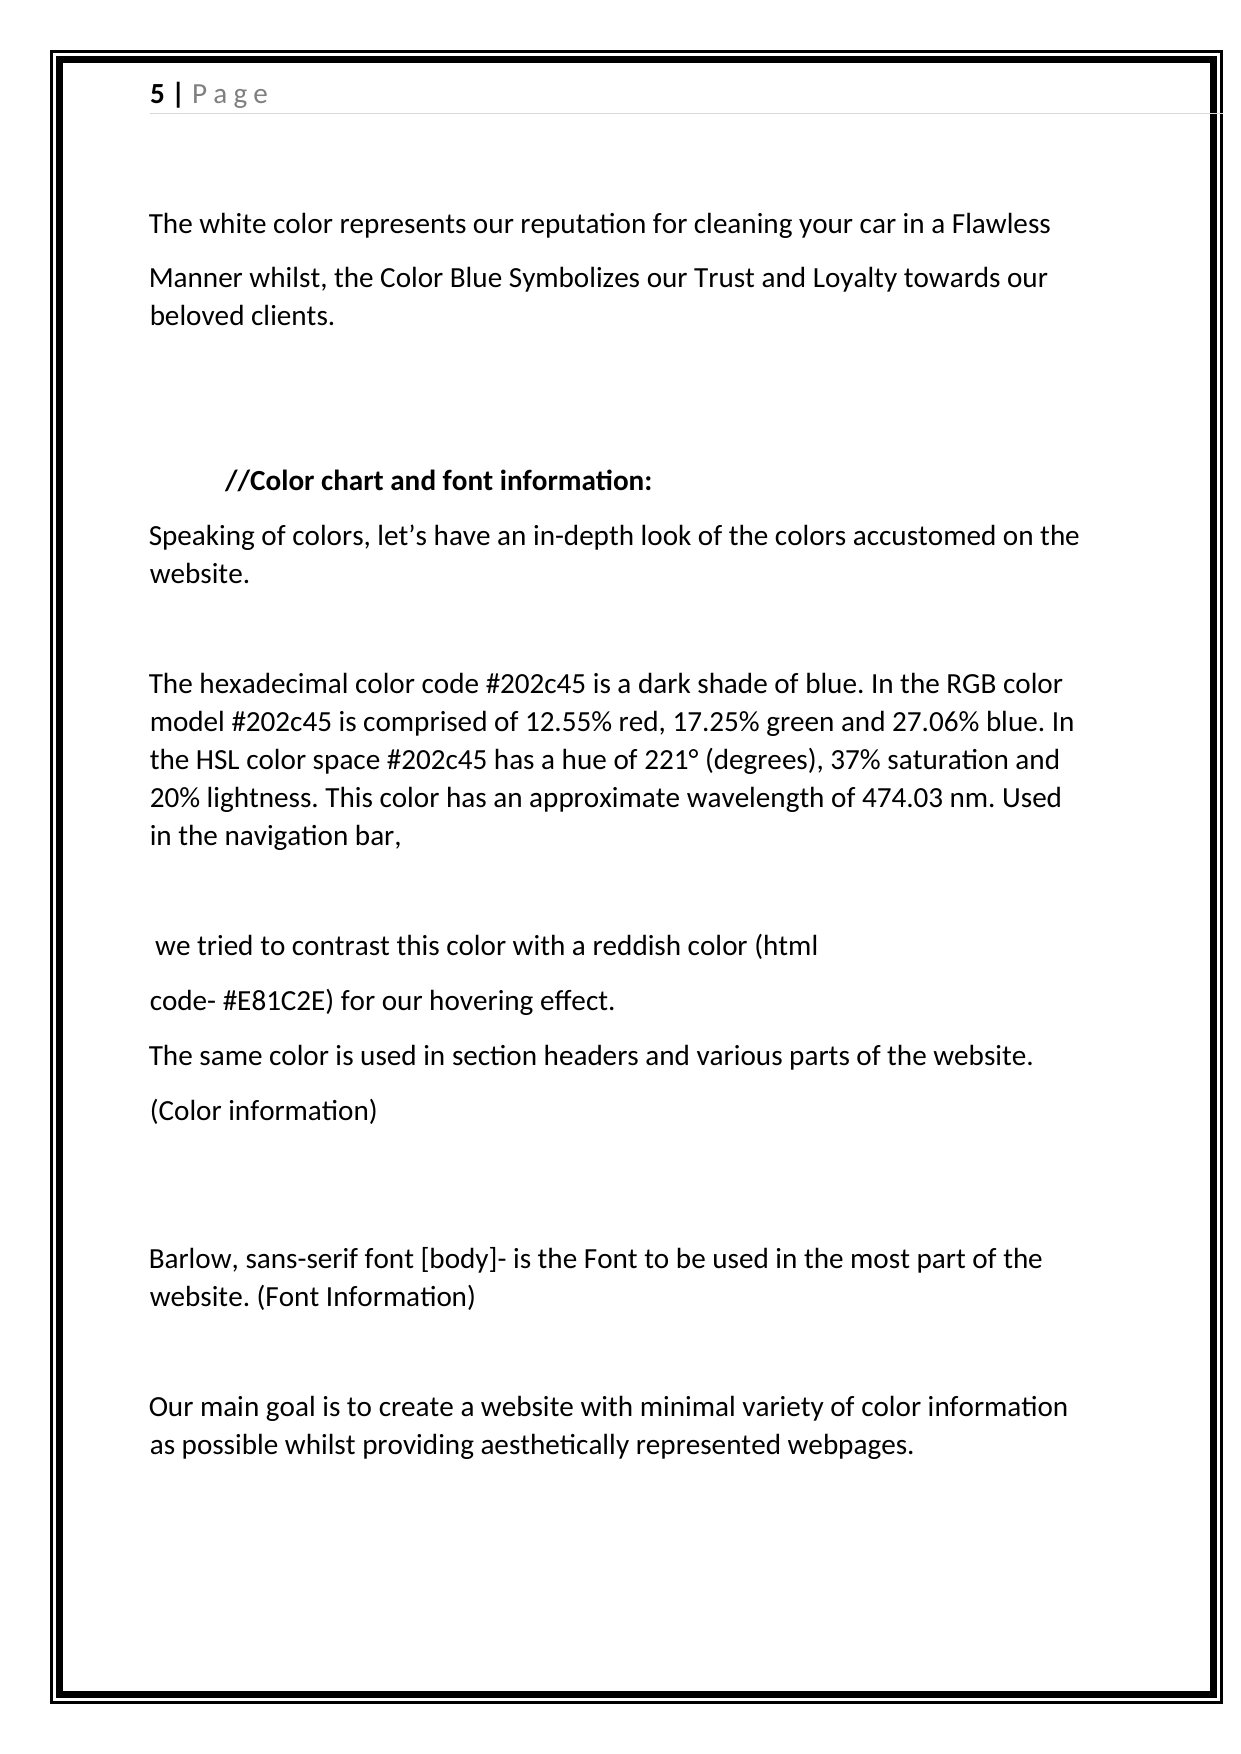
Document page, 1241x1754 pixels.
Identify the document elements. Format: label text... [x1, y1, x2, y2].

text The same color is used in section headers and various parts of the website. (Color information) [148, 1037, 1096, 1127]
text The hexadecimal color code #202c45 is a dark shade of blue. In the RGB color model #202c45 is comprised of 12.55% red, 17.25% green and 27.06% blue. In the HSL color space #202c45 has a hue of 221° (degrees), 37% saturation and 20% lightness. This color has an approximate wavelength of 474.03 nm. Used in the navigation bar, [148, 665, 1076, 853]
text Speaking of colors, let’s have an in-depth look of the colors accustomed on the website. [148, 517, 1096, 591]
text Manner whilst, the Color Blue Symbolizes our Trust and Loyalty towards our beloved clients. [148, 259, 1096, 333]
text The white color represents our reputation for cleaning your car in a Flawless [148, 205, 1096, 240]
text we tried to contrast this color with a reddish color (html code- #E81C2E) for our hovering effect. [148, 927, 849, 1017]
text Barlow, sans-serif font [body]- is the Font to be used in the most part of the website. (Font Information) [148, 1240, 1096, 1313]
text Our main goal is to create a website with minimal variety of color information as possible whilst providing aesthetically represented webpages. [148, 1388, 1096, 1462]
text //Color chart and font information: [225, 462, 1210, 498]
